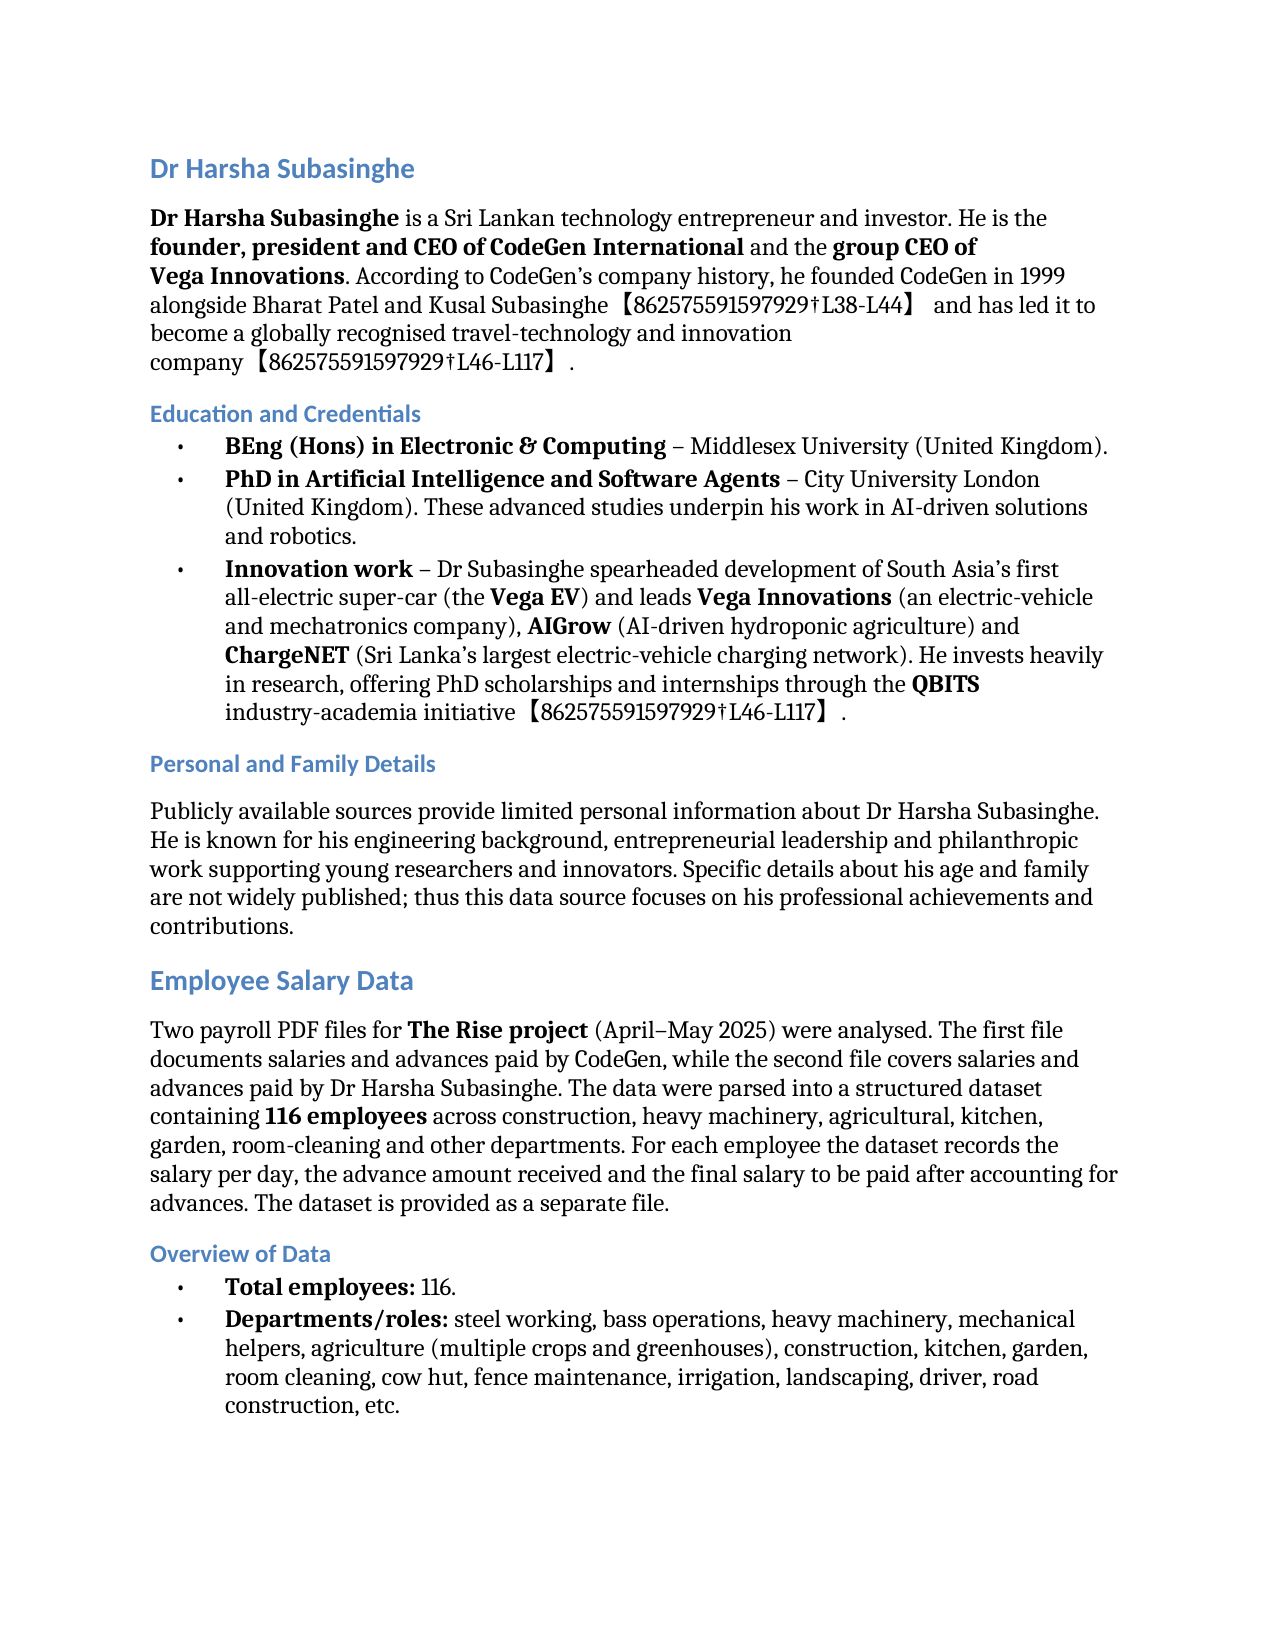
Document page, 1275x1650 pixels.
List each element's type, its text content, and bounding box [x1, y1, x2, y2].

text Publicly available sources provide limited personal information about Dr Harsha Subasinghe. He is known for his engineering background, entrepreneurial leadership and philanthropic work supporting young researchers and innovators. Specific details about his age and family are not widely published; thus this data source focuses on his professional achievements and contributions. [150, 797, 1125, 941]
list Total employees: 116. [175, 1272, 1125, 1301]
text Dr Harsha Subasinghe is a Sri Lankan technology entrepreneur and investor. He is the founder, president and CEO of CodeGen International and the group CEO of Vega Innovations. According to CodeGen’s company history, he founded CodeGen in 1999 alongside Bharat Patel and Kusal Subasinghe【862575591597929†L38-L44】 and has led it to become a globally recognised travel‑technology and innovation company【862575591597929†L46-L117】. [150, 204, 1125, 377]
text Two payroll PDF files for The Rise project (April–May 2025) were analysed. The first file documents salaries and advances paid by CodeGen, while the second file covers salaries and advances paid by Dr Harsha Subasinghe. The data were parsed into a structured dataset containing 116 employees across construction, heavy machinery, agricultural, kitchen, garden, room‑cleaning and other departments. For each employee the dataset records the salary per day, the advance amount received and the final salary to be paid after accounting for advances. The dataset is provided as a separate file. [150, 1016, 1125, 1217]
list PhD in Artificial Intelligence and Software Agents – City University London (United Kingdom). These advanced studies underpin his work in AI‑driven solutions and robotics. [175, 464, 1125, 551]
subtitle Personal and Family Details [150, 748, 1125, 778]
list Departments/roles: steel working, bass operations, heavy machinery, mechanical helpers, agriculture (multiple crops and greenhouses), construction, kitchen, garden, room cleaning, cow hut, fence maintenance, irrigation, landscaping, driver, road construction, etc. [175, 1305, 1125, 1420]
subtitle Education and Credentials [150, 398, 1125, 428]
list BEng (Hons) in Electronic & Computing – Middlesex University (United Kingdom). [175, 432, 1125, 461]
subtitle Employee Salary Data [150, 962, 1125, 997]
subtitle Overview of Data [150, 1238, 1125, 1269]
subtitle Dr Harsha Subasinghe [150, 150, 1125, 186]
list Innovation work – Dr Subasinghe spearheaded development of South Asia’s first all‑electric super‑car (the Vega EV) and leads Vega Innovations (an electric‑vehicle and mechatronics company), AIGrow (AI‑driven hydroponic agriculture) and ChargeNET (Sri Lanka’s largest electric‑vehicle charging network). He invests heavily in research, offering PhD scholarships and internships through the QBITS industry‑academia initiative【862575591597929†L46-L117】. [175, 554, 1125, 727]
